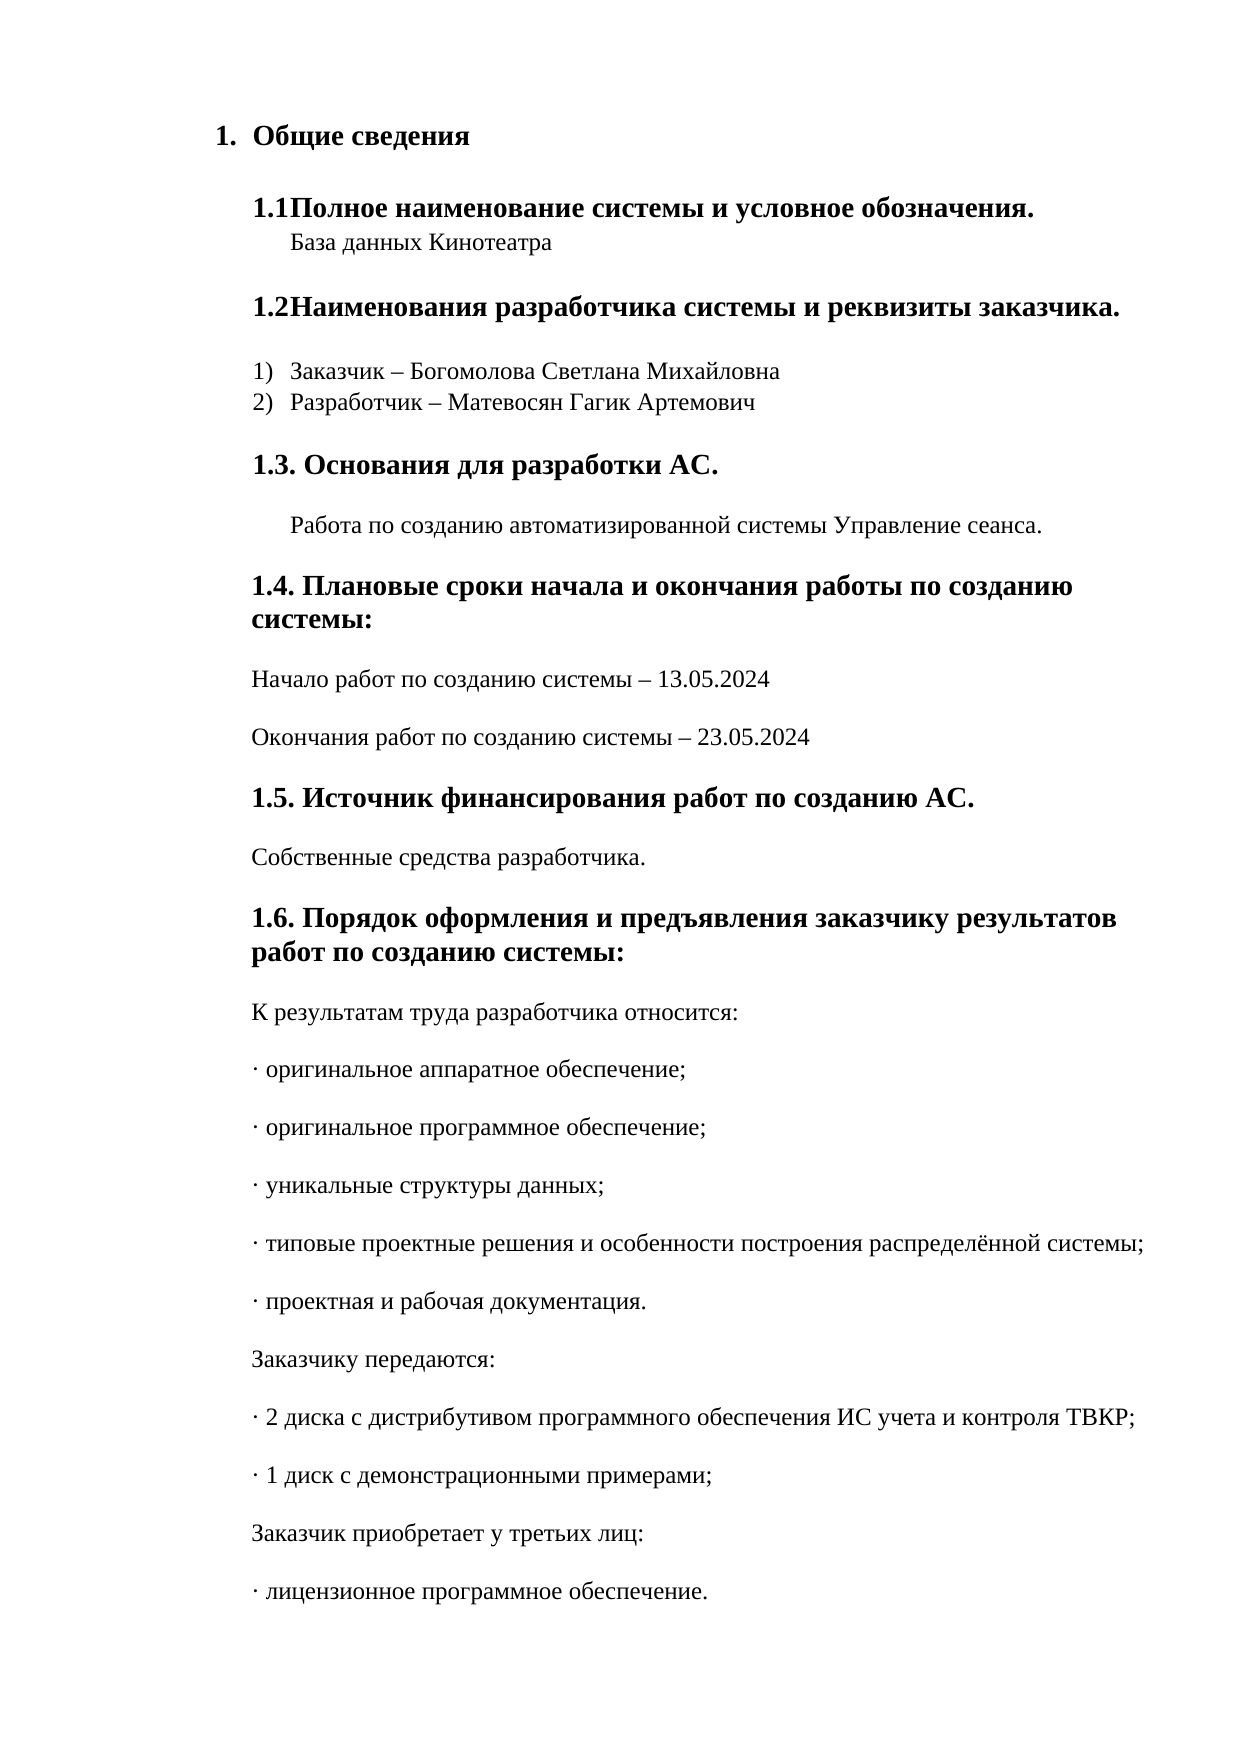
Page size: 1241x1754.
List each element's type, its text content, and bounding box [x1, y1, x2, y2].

text 1.4. Плановые сроки начала и окончания работы по созданию системы: [251, 568, 1152, 635]
text · 1 диск с демонстрационными примерами; [251, 1460, 1152, 1489]
text Собственные средства разработчика. [177, 842, 1152, 871]
text Заказчик приобретает у третьих лиц: [251, 1518, 1152, 1547]
text 1.3. Основания для разработки АС. [252, 447, 1152, 481]
text · 2 диска с дистрибутивом программного обеспечения ИС учета и контроля ТВКР; [251, 1402, 1152, 1431]
list Общие сведения [215, 118, 1152, 152]
text · уникальные структуры данных; [251, 1170, 1152, 1199]
list Заказчик – Богомолова Светлана Михайловна [252, 356, 1152, 384]
list Полное наименование системы и условное обозначения. [252, 190, 1152, 224]
text Работа по созданию автоматизированной системы Управление сеанса. [290, 510, 1152, 538]
text 1.6. Порядок оформления и предъявления заказчику результатов работ по созданию системы: [251, 900, 1152, 967]
text · оригинальное аппаратное обеспечение; [251, 1054, 1152, 1083]
text · типовые проектные решения и особенности построения распределённой системы; [251, 1228, 1152, 1257]
text Начало работ по созданию системы – 13.05.2024 [177, 664, 1152, 693]
text · проектная и рабочая документация. [251, 1286, 1152, 1315]
text · лицензионное программное обеспечение. [251, 1576, 1152, 1604]
text К результатам труда разработчика относится: [251, 997, 1152, 1025]
list База данных Кинотеатра [290, 227, 1152, 255]
list Наименования разработчика системы и реквизиты заказчика. [252, 289, 1152, 322]
text · оригинальное программное обеспечение; [251, 1112, 1152, 1141]
text Окончания работ по созданию системы – 23.05.2024 [177, 722, 1152, 751]
text 1.5. Источник финансирования работ по созданию АС. [177, 780, 1152, 813]
list Разработчик – Матевосян Гагик Артемович [252, 387, 1152, 416]
text Заказчику передаются: [251, 1344, 1152, 1373]
